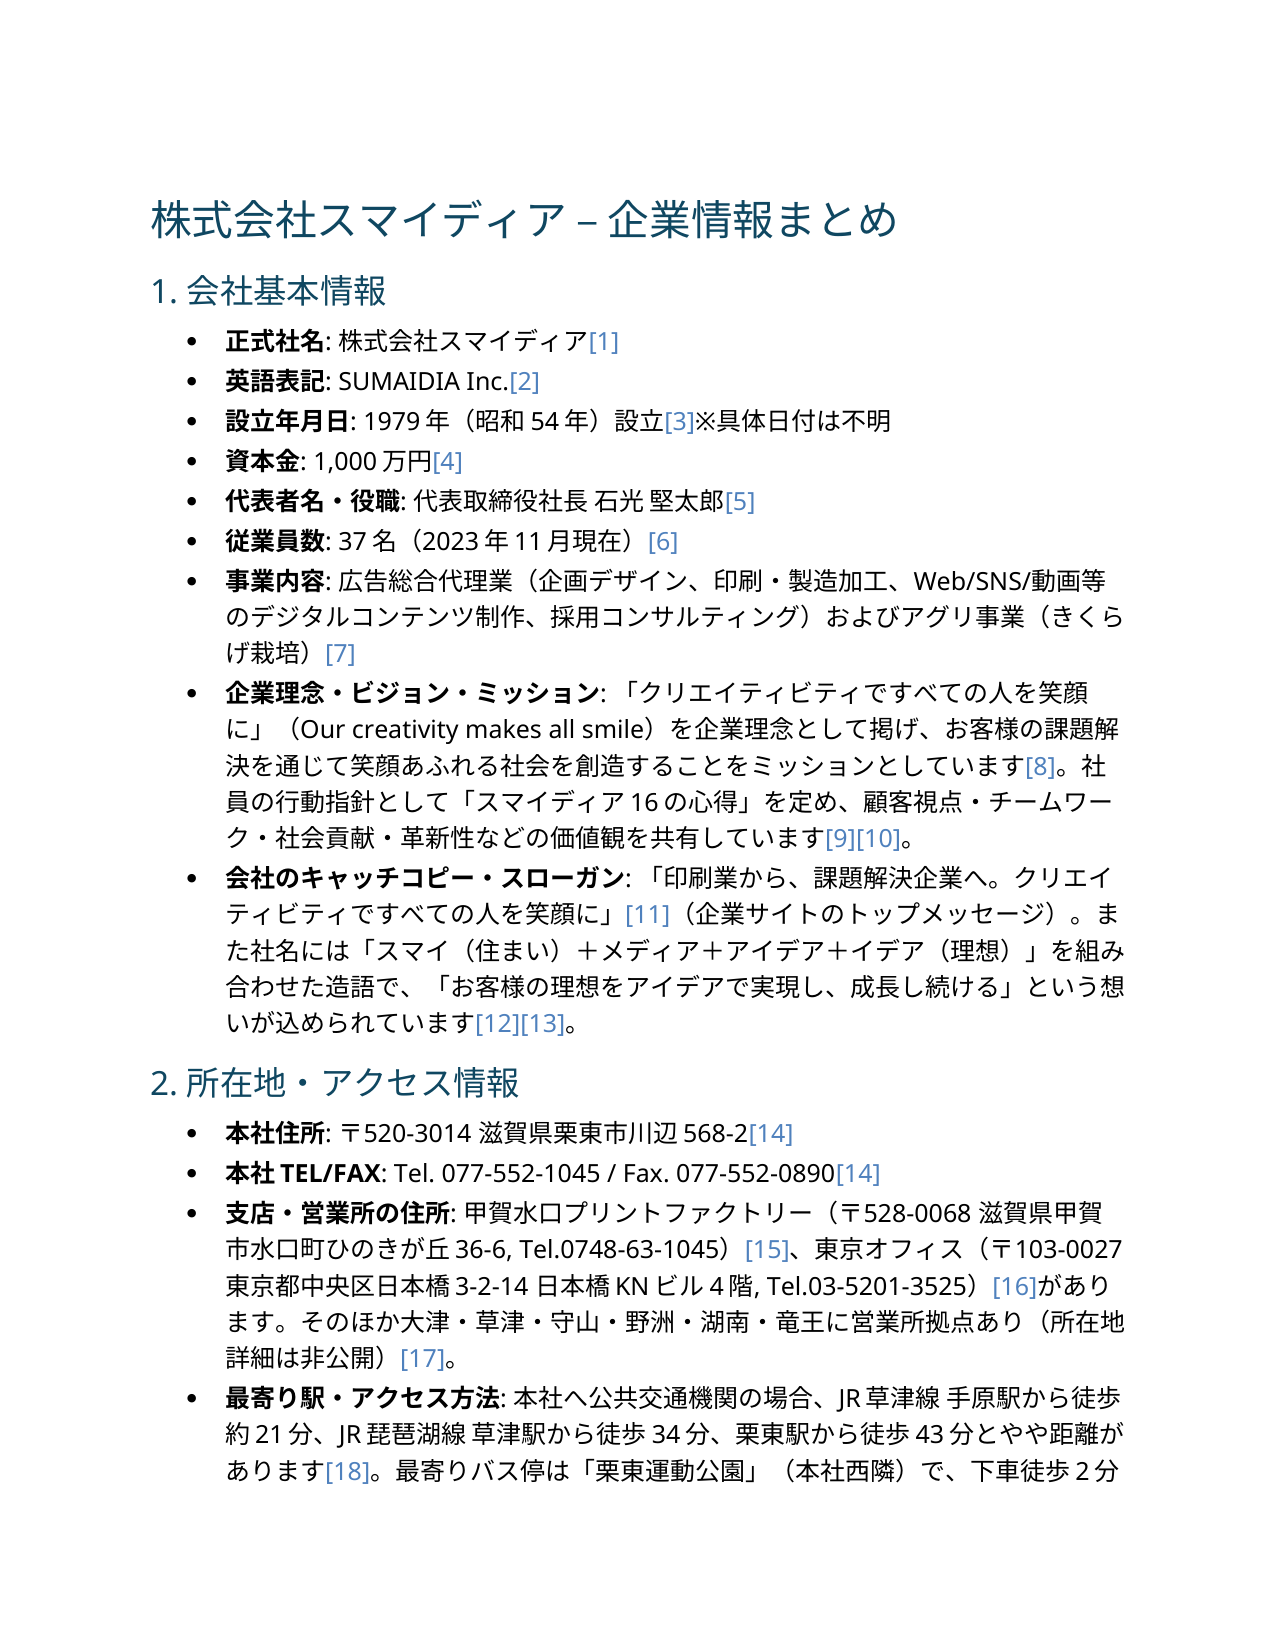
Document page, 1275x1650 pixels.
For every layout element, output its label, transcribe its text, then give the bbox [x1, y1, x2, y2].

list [187, 1378, 1125, 1487]
list 事業内容: 広告総合代理業（企画デザイン、印刷・製造加工、Web/SNS/動画等のデジタルコンテンツ制作、採用コンサルティング）およびアグリ事業（きくらげ栽培）[7] [187, 561, 1125, 670]
list 設立年月日: 1979年（昭和54年）設立[3]※具体日付は不明 [187, 401, 1125, 437]
list 資本金: 1,000万円[4] [187, 441, 1125, 477]
subtitle 1. 会社基本情報 [150, 264, 1125, 313]
list 従業員数: 37名（2023年11月現在）[6] [187, 521, 1125, 557]
list 本社TEL/FAX: Tel. 077-552-1045 / Fax. 077-552-0890[14] [187, 1153, 1125, 1190]
list 本社住所: 〒520-3014 滋賀県栗東市川辺568-2[14] [187, 1113, 1125, 1150]
list 企業理念・ビジョン・ミッション: 「クリエイティビティですべての人を笑顔に」（Our creativity makes all smile）を企業理念として掲げ、お客様の課題解決を通じて笑顔あふれる社会を創造することをミッションとしています[8]。社員の行動指針として「スマイディア16の心得」を定め、顧客視点・チームワーク・社会貢献・革新性などの価値観を共有しています[9][10]。 [187, 674, 1125, 855]
subtitle 2. 所在地・アクセス情報 [150, 1057, 1125, 1105]
list 会社のキャッチコピー・スローガン: 「印刷業から、課題解決企業へ。クリエイティビティですべての人を笑顔に」[11]（企業サイトのトップメッセージ）。また社名には「スマイ（住まい）＋メディア＋アイデア＋イデア（理想）」を組み合わせた造語で、「お客様の理想をアイデアで実現し、成長し続ける」という想いが込められています[12][13]。 [187, 859, 1125, 1040]
list 英語表記: SUMAIDIA Inc.[2] [187, 361, 1125, 397]
list 支店・営業所の住所: 甲賀水口プリントファクトリー（〒528-0068 滋賀県甲賀市水口町ひのきが丘36-6, Tel.0748-63-1045）[15]、東京オフィス（〒103-0027 東京都中央区日本橋3-2-14 日本橋KNビル4階, Tel.03-5201-3525）[16]があります。そのほか大津・草津・守山・野洲・湖南・竜王に営業所拠点あり（所在地詳細は非公開）[17]。 [187, 1193, 1125, 1375]
subtitle 株式会社スマイディア – 企業情報まとめ [150, 187, 1125, 248]
list 正式社名: 株式会社スマイディア[1] [187, 321, 1125, 357]
list 代表者名・役職: 代表取締役社長 石光 堅太郎[5] [187, 481, 1125, 517]
